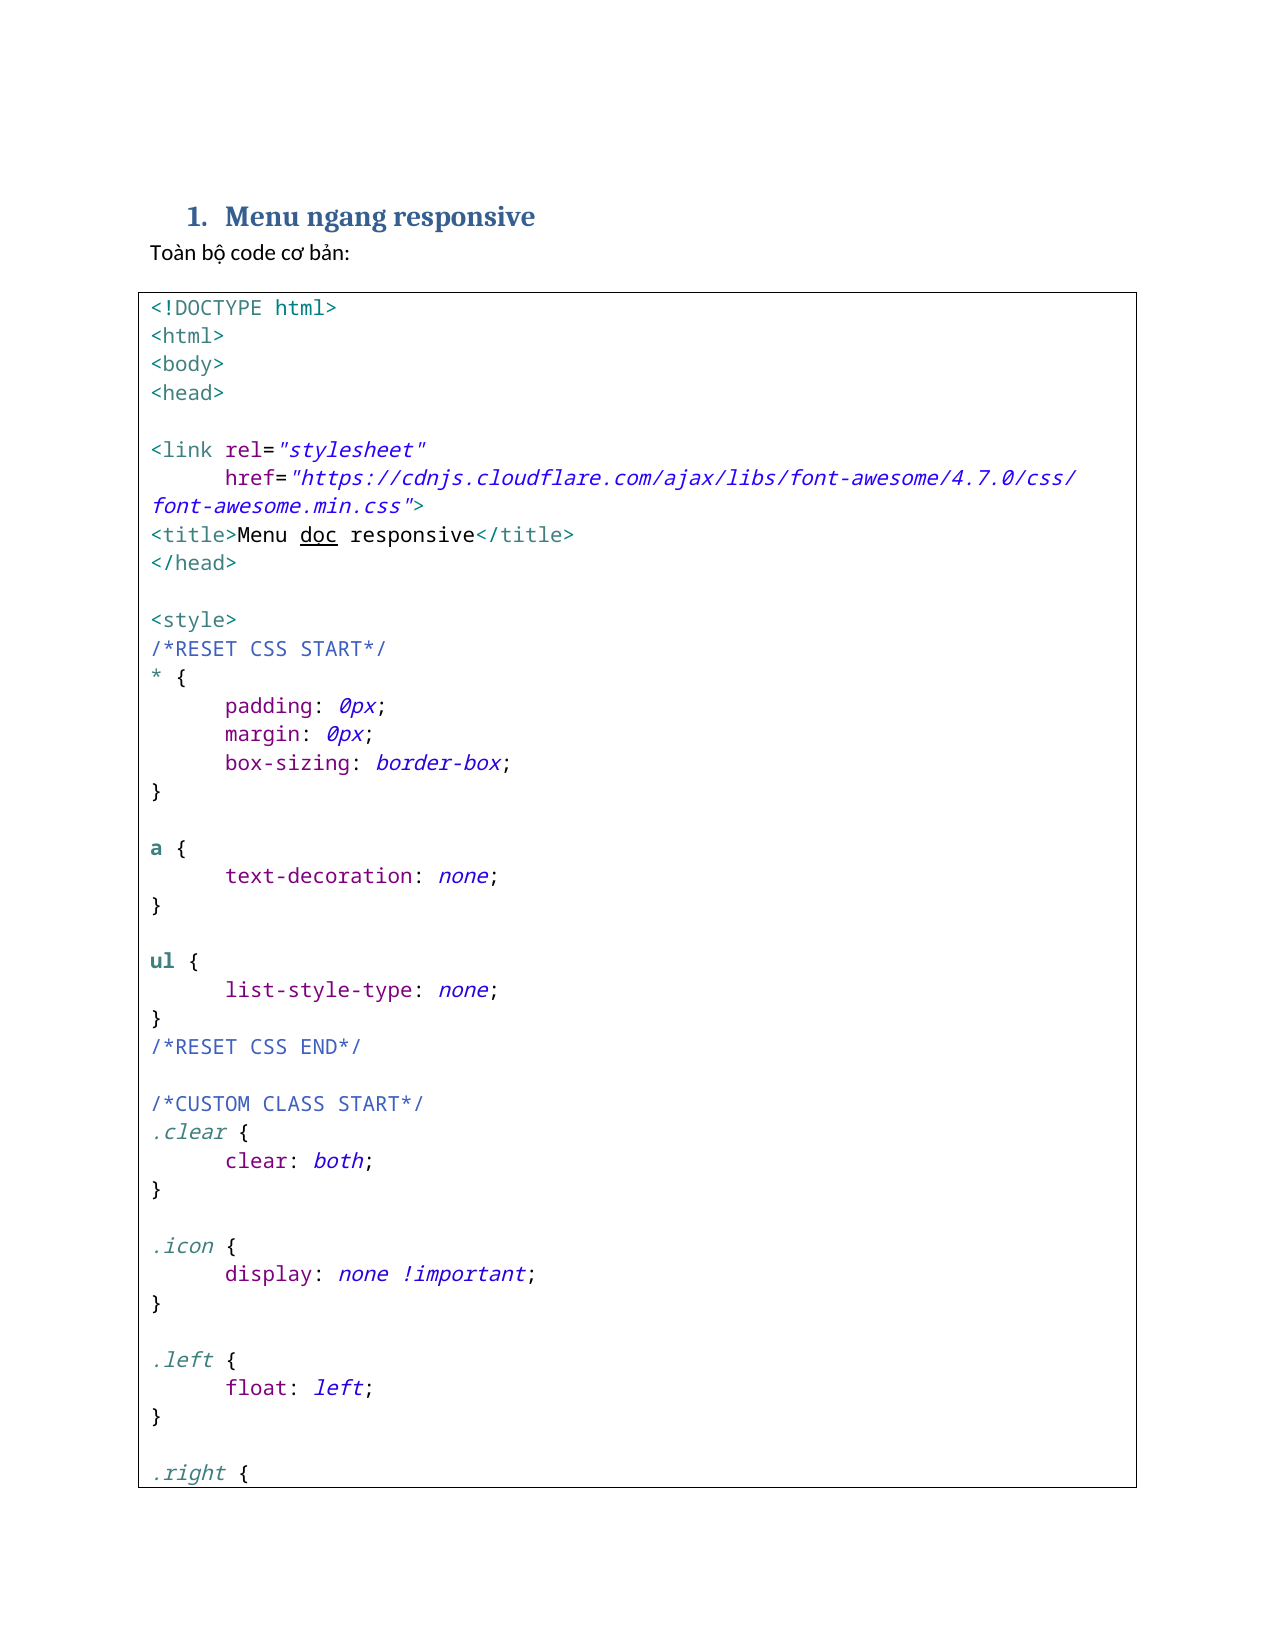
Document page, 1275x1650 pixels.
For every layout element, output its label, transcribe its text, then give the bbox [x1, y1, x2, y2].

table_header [139, 293, 1136, 1487]
subtitle Menu ngang responsive [187, 200, 1125, 233]
text Toàn bộ code cơ bản: [150, 238, 1125, 267]
